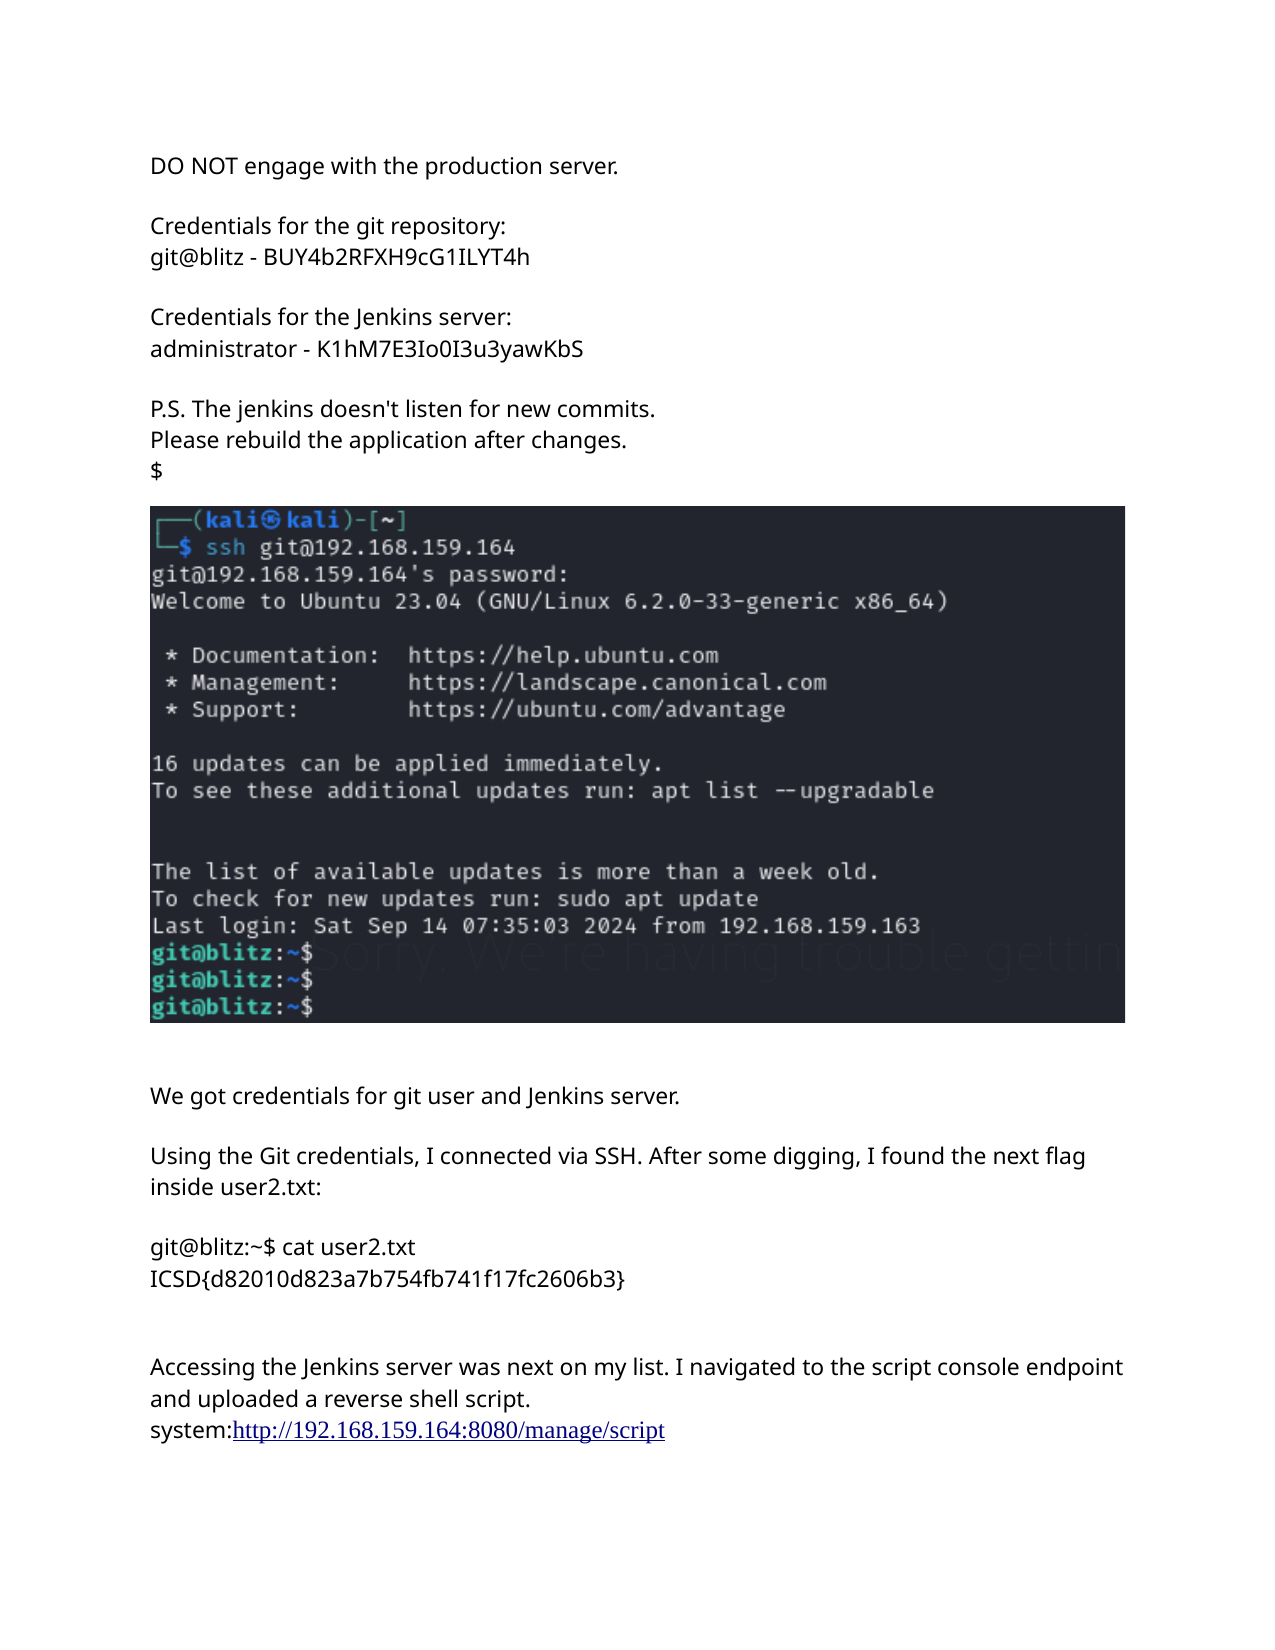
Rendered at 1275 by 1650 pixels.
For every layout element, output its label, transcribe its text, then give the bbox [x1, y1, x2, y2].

text git@blitz - BUY4b2RFXH9cG1ILYT4h [150, 241, 1125, 272]
text Credentials for the git repository: [150, 210, 1125, 241]
text ICSD{d82010d823a7b754fb741f17fc2606b3} [150, 1262, 1125, 1294]
text Using the Git credentials, I connected via SSH. After some digging, I found the next flag inside user2.txt: [150, 1140, 1125, 1202]
text Credentials for the Jenkins server: [150, 301, 1125, 332]
text Accessing the Jenkins server was next on my list. I navigated to the script console endpoint and uploaded a reverse shell script. [150, 1351, 1125, 1414]
text Please rebuild the application after changes. [150, 424, 1125, 455]
text system:http://192.168.159.164:8080/manage/script [150, 1414, 1125, 1445]
text git@blitz:~$ cat user2.txt [150, 1231, 1125, 1262]
picture [150, 506, 1125, 1023]
text $ [150, 455, 1125, 486]
text administrator - K1hM7E3Io0I3u3yawKbS [150, 332, 1125, 364]
text DO NOT engage with the production server. [150, 150, 1125, 181]
text P.S. The jenkins doesn't listen for new commits. [150, 392, 1125, 424]
text We got credentials for git user and Jenkins server. [150, 1080, 1125, 1111]
